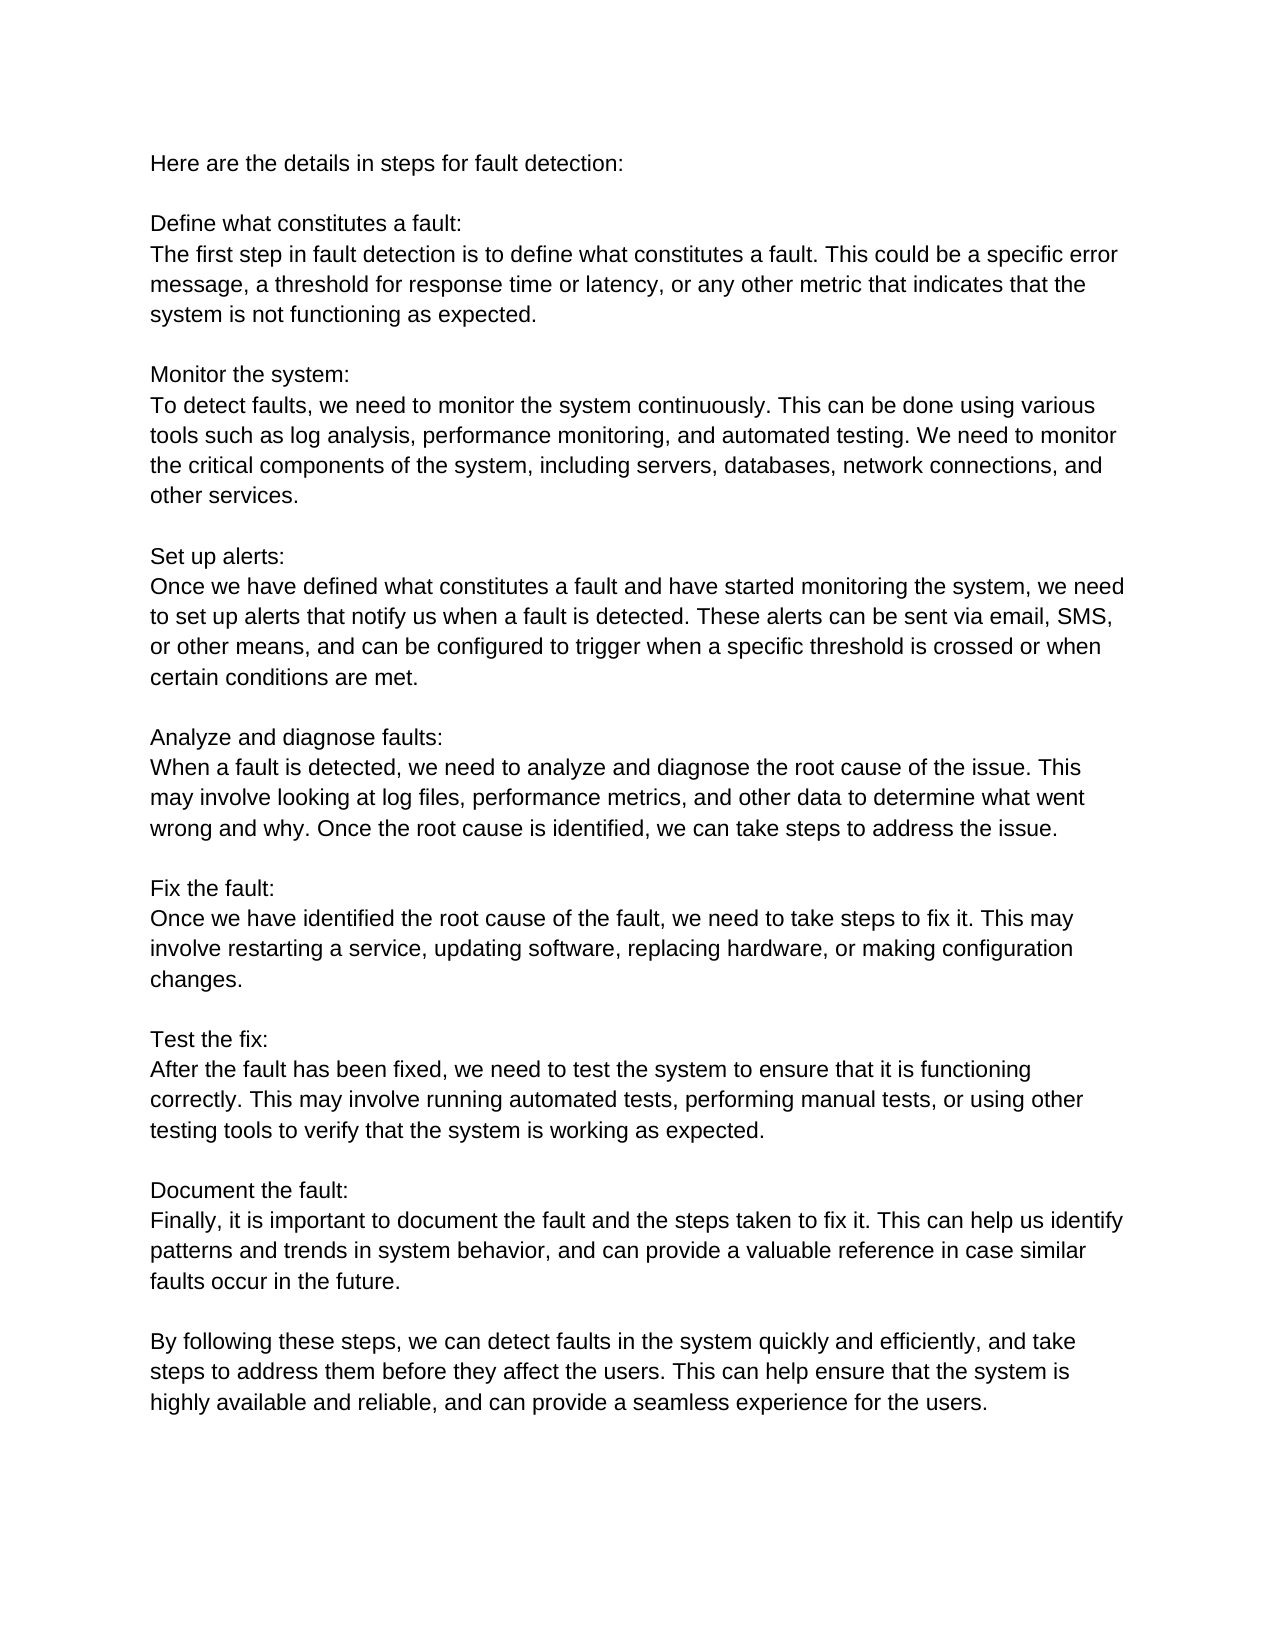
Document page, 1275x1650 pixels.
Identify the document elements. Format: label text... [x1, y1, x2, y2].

text Analyze and diagnose faults: [150, 724, 1125, 750]
text Test the fix: [150, 1026, 1125, 1052]
text Monitor the system: [150, 361, 1125, 388]
text The first step in fault detection is to define what constitutes a fault. This could be a specific error message, a threshold for response time or latency, or any other metric that indicates that the system is not functioning as expected. [150, 241, 1125, 327]
text Define what constitutes a fault: [150, 210, 1125, 237]
text Here are the details in steps for fault detection: [150, 150, 1125, 176]
text Finally, it is important to document the fault and the steps taken to fix it. This can help us identify patterns and trends in system behavior, and can provide a valuable reference in case similar faults occur in the future. [150, 1207, 1125, 1294]
text By following these steps, we can detect faults in the system quickly and efficiently, and take steps to address them before they affect the users. This can help ensure that the system is highly available and reliable, and can provide a seamless experience for the users. [150, 1328, 1125, 1415]
text Set up alerts: [150, 543, 1125, 569]
text Fix the fault: [150, 875, 1125, 901]
text Once we have identified the root cause of the fault, we need to take steps to fix it. This may involve restarting a service, updating software, replacing hardware, or making configuration changes. [150, 905, 1125, 992]
text To detect faults, we need to monitor the system continuously. This can be done using various tools such as log analysis, performance monitoring, and automated testing. We need to monitor the critical components of the system, including servers, databases, network connections, and other services. [150, 392, 1125, 509]
text Document the fault: [150, 1177, 1125, 1203]
text Once we have defined what constitutes a fault and have started monitoring the system, we need to set up alerts that notify us when a fault is detected. These alerts can be sent via email, SMS, or other means, and can be configured to trigger when a specific threshold is crossed or when certain conditions are met. [150, 573, 1125, 690]
text After the fault has been fixed, we need to test the system to ensure that it is functioning correctly. This may involve running automated tests, performing manual tests, or using other testing tools to verify that the system is working as expected. [150, 1056, 1125, 1143]
text When a fault is detected, we need to analyze and diagnose the root cause of the issue. This may involve looking at log files, performance metrics, and other data to determine what went wrong and why. Once the root cause is identified, we can take steps to address the issue. [150, 754, 1125, 841]
